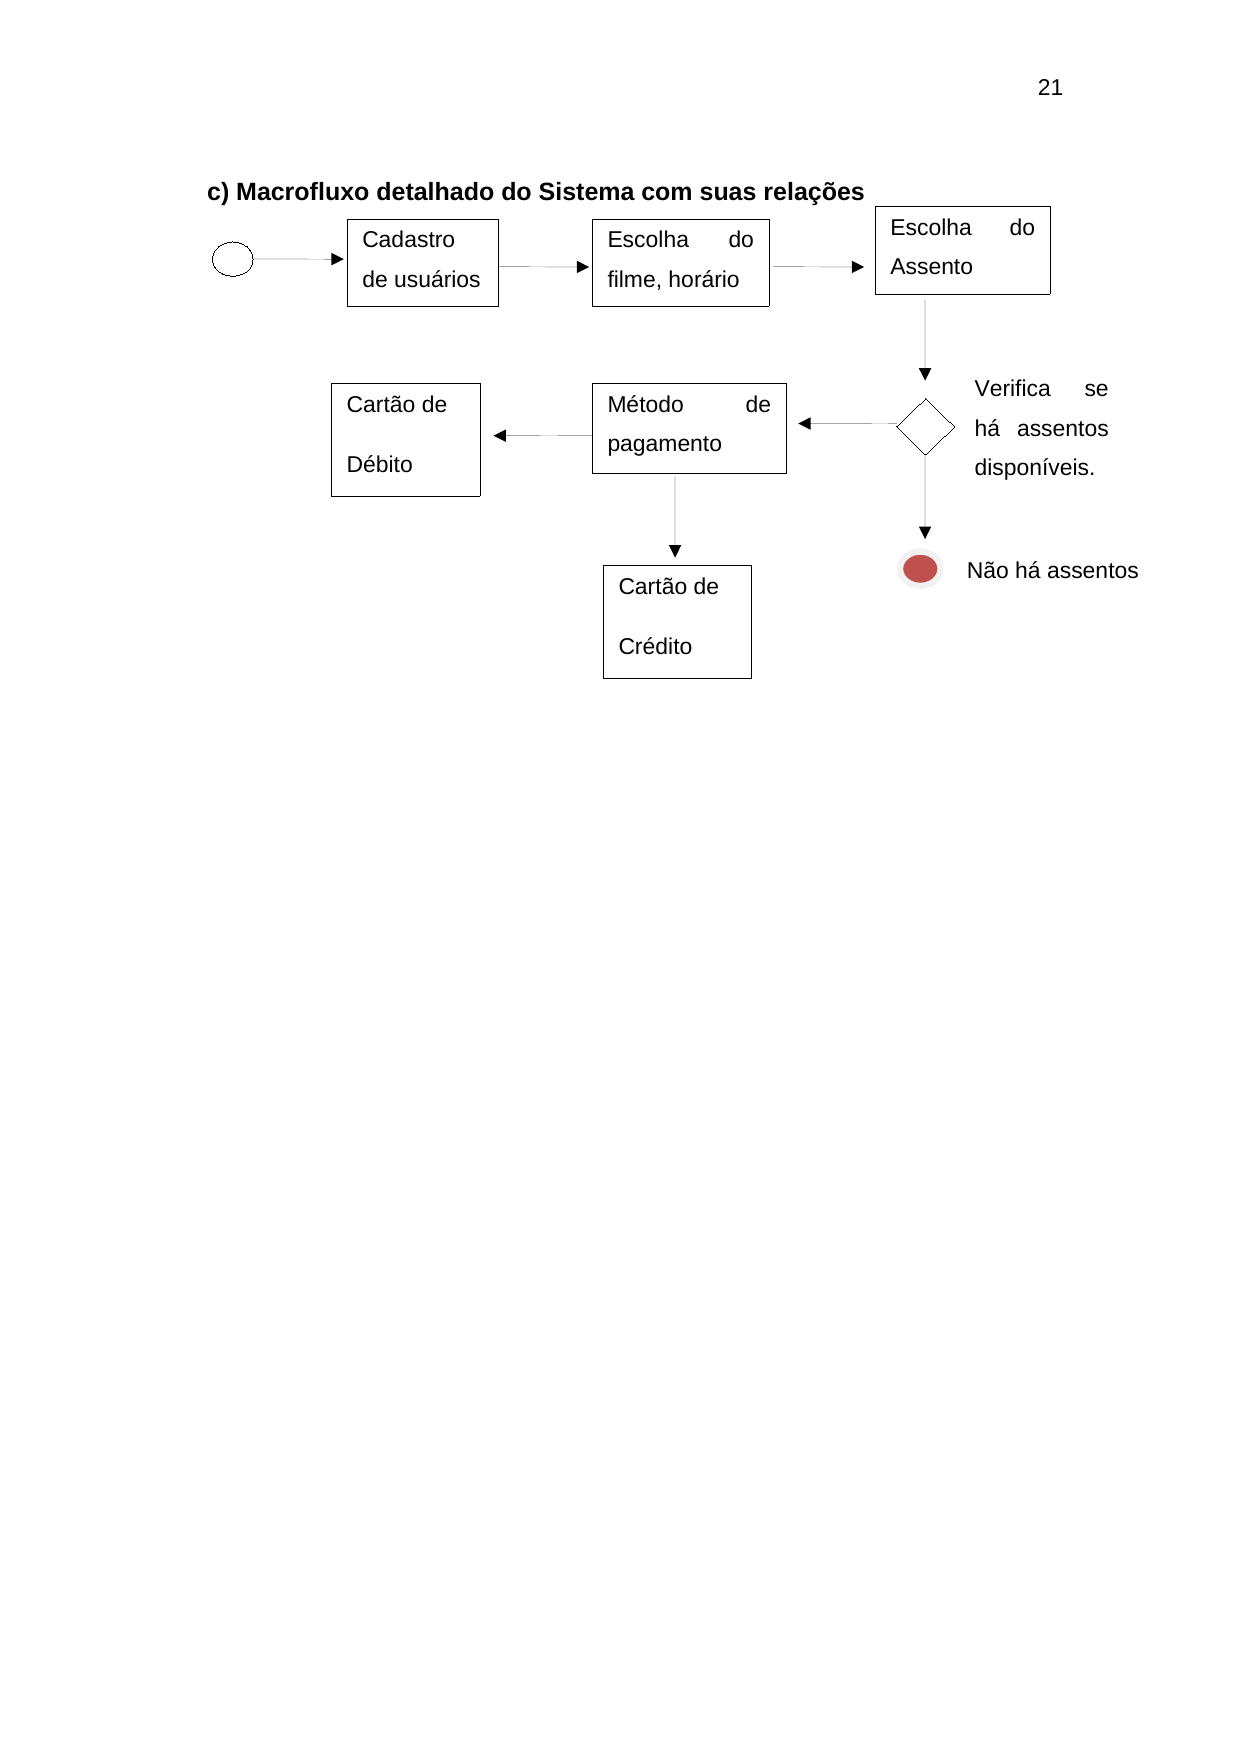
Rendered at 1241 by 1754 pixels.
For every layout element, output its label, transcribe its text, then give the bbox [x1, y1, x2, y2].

text c) Macrofluxo detalhado do Sistema com suas relações [207, 177, 1063, 206]
